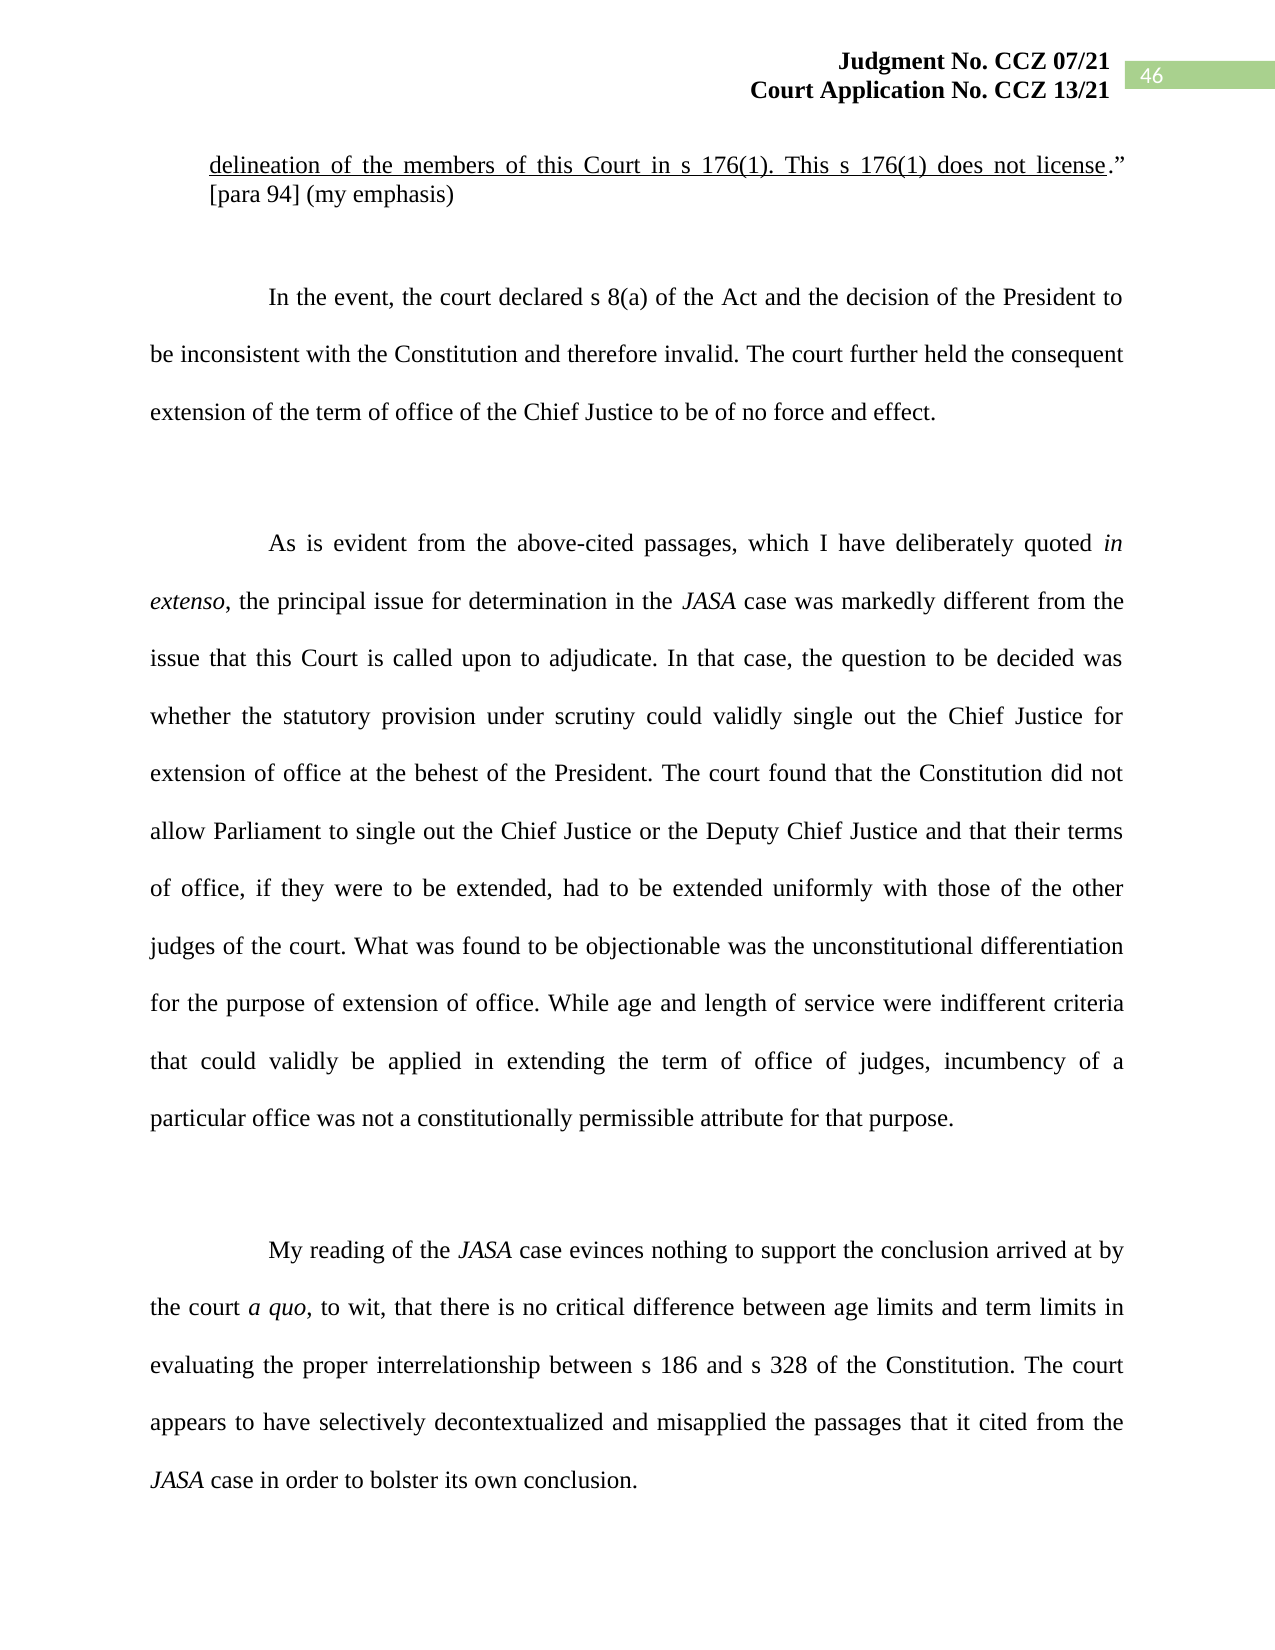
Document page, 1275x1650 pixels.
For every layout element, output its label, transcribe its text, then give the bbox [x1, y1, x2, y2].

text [209, 150, 1125, 207]
text In the event, the court declared s 8(a) of the Act and the decision of the President to be inconsistent with the Constitution and therefore invalid. The court further held the consequent extension of the term of office of the Chief Justice to be of no force and effect. [150, 282, 1125, 425]
text As is evident from the above-cited passages, which I have deliberately quoted in extenso, the principal issue for determination in the JASA case was markedly different from the issue that this Court is called upon to adjudicate. In that case, the question to be decided was whether the statutory provision under scrutiny could validly single out the Chief Justice for extension of office at the behest of the President. The court found that the Constitution did not allow Parliament to single out the Chief Justice or the Deputy Chief Justice and that their terms of office, if they were to be extended, had to be extended uniformly with those of the other judges of the court. What was found to be objectionable was the unconstitutional differentiation for the purpose of extension of office. While age and length of service were indifferent criteria that could validly be applied in extending the term of office of judges, incumbency of a particular office was not a constitutionally permissible attribute for that purpose. [150, 528, 1125, 1132]
text My reading of the JASA case evinces nothing to support the conclusion arrived at by the court a quo, to wit, that there is no critical difference between age limits and term limits in evaluating the proper interrelationship between s 186 and s 328 of the Constitution. The court appears to have selectively decontextualized and misapplied the passages that it cited from the JASA case in order to bolster its own conclusion. [150, 1235, 1125, 1494]
